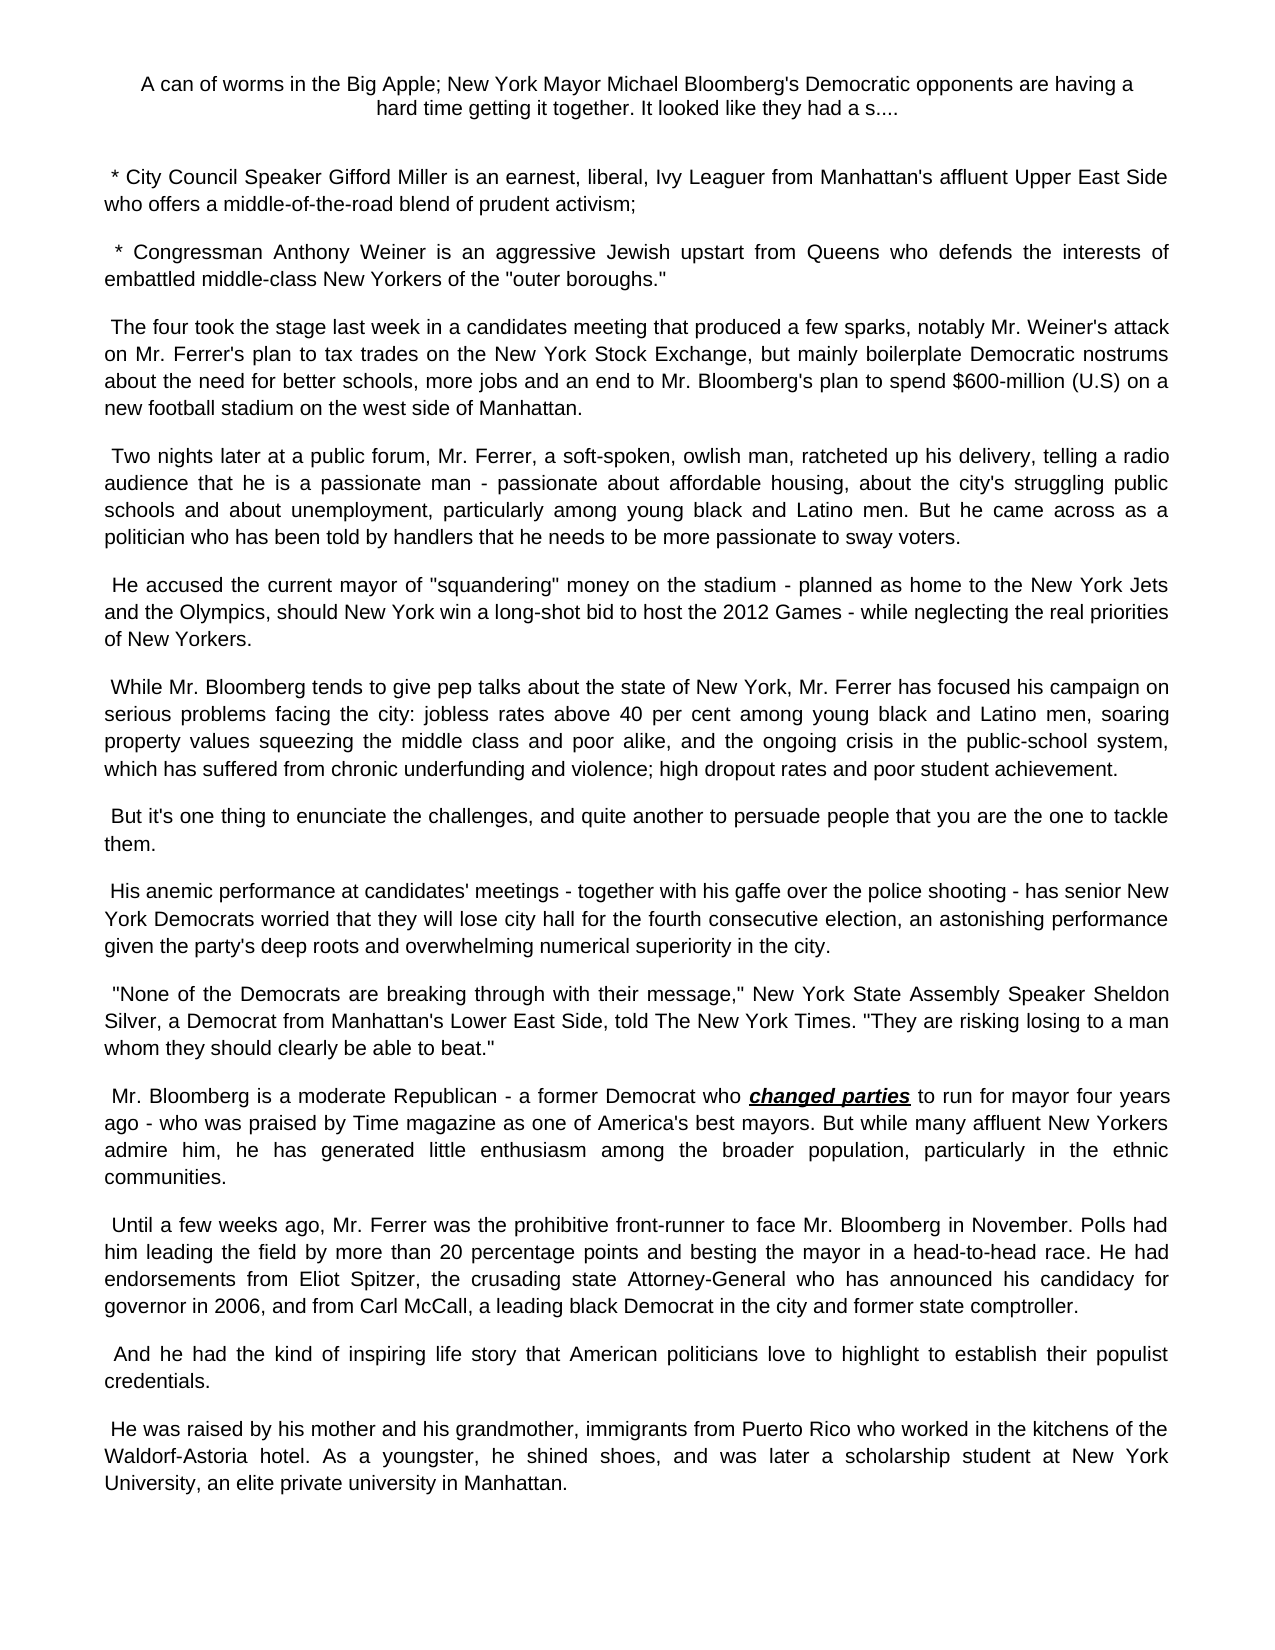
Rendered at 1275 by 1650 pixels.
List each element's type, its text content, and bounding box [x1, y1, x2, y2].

text The four took the stage last week in a candidates meeting that produced a few sparks, notably Mr. Weiner's attack on Mr. Ferrer's plan to tax trades on the New York Stock Exchange, but mainly boilerplate Democratic nostrums about the need for better schools, more jobs and an end to Mr. Bloomberg's plan to spend $600-million (U.S) on a new football stadium on the west side of Manhattan. [104, 312, 1171, 420]
text While Mr. Bloomberg tends to give pep talks about the state of New York, Mr. Ferrer has focused his campaign on serious problems facing the city: jobless rates above 40 per cent among young black and Latino men, soaring property values squeezing the middle class and poor alike, and the ongoing crisis in the public-school system, which has suffered from chronic underfunding and violence; high dropout rates and poor student achievement. [104, 672, 1171, 780]
text His anemic performance at candidates' meetings - together with his gaffe over the police shooting - has senior New York Democrats worried that they will lose city hall for the fourth consecutive election, an astonishing performance given the party's deep roots and overwhelming numerical superiority in the city. [104, 876, 1171, 957]
text Two nights later at a public forum, Mr. Ferrer, a soft-spoken, owlish man, ratcheted up his delivery, telling a radio audience that he is a passionate man - passionate about affordable housing, about the city's struggling public schools and about unemployment, particularly among young black and Latino men. But he came across as a politician who has been told by handlers that he needs to be more passionate to sway voters. [104, 441, 1171, 549]
text * City Council Speaker Gifford Miller is an earnest, liberal, Ivy Leaguer from Manhattan's affluent Upper East Side who offers a middle-of-the-road blend of prudent activism; [104, 162, 1171, 216]
text He accused the current mayor of "squandering" money on the stadium - planned as home to the New York Jets and the Olympics, should New York win a long-shot bid to host the 2012 Games - while neglecting the real priorities of New Yorkers. [104, 570, 1171, 651]
text "None of the Democrats are breaking through with their message," New York State Assembly Speaker Sheldon Silver, a Democrat from Manhattan's Lower East Side, told The New York Times. "They are risking losing to a man whom they should clearly be able to beat." [104, 978, 1171, 1059]
text Until a few weeks ago, Mr. Ferrer was the prohibitive front-runner to face Mr. Bloomberg in November. Polls had him leading the field by more than 20 percentage points and besting the mayor in a head-to-head race. He had endorsements from Eliot Spitzer, the crusading state Attorney-General who has announced his candidacy for governor in 2006, and from Carl McCall, a leading black Democrat in the city and former state comptroller. [104, 1209, 1171, 1318]
text But it's one thing to enunciate the challenges, and quite another to persuade people that you are the one to tackle them. [104, 801, 1171, 855]
text He was raised by his mother and his grandmother, immigrants from Puerto Rico who worked in the kitchens of the Waldorf-Astoria hotel. As a youngster, he shined shoes, and was later a scholarship student at New York University, an elite private university in Manhattan. [104, 1414, 1171, 1495]
text And he had the kind of inspiring life story that American politicians love to highlight to establish their populist credentials. [104, 1339, 1171, 1393]
text Mr. Bloomberg is a moderate Republican - a former Democrat who changed parties to run for mayor four years ago - who was praised by Time magazine as one of America's best mayors. But while many affluent New Yorkers admire him, he has generated little enthusiasm among the broader population, particularly in the ethnic communities. [104, 1080, 1171, 1189]
text * Congressman Anthony Weiner is an aggressive Jewish upstart from Queens who defends the interests of embattled middle-class New Yorkers of the "outer boroughs." [104, 237, 1171, 291]
